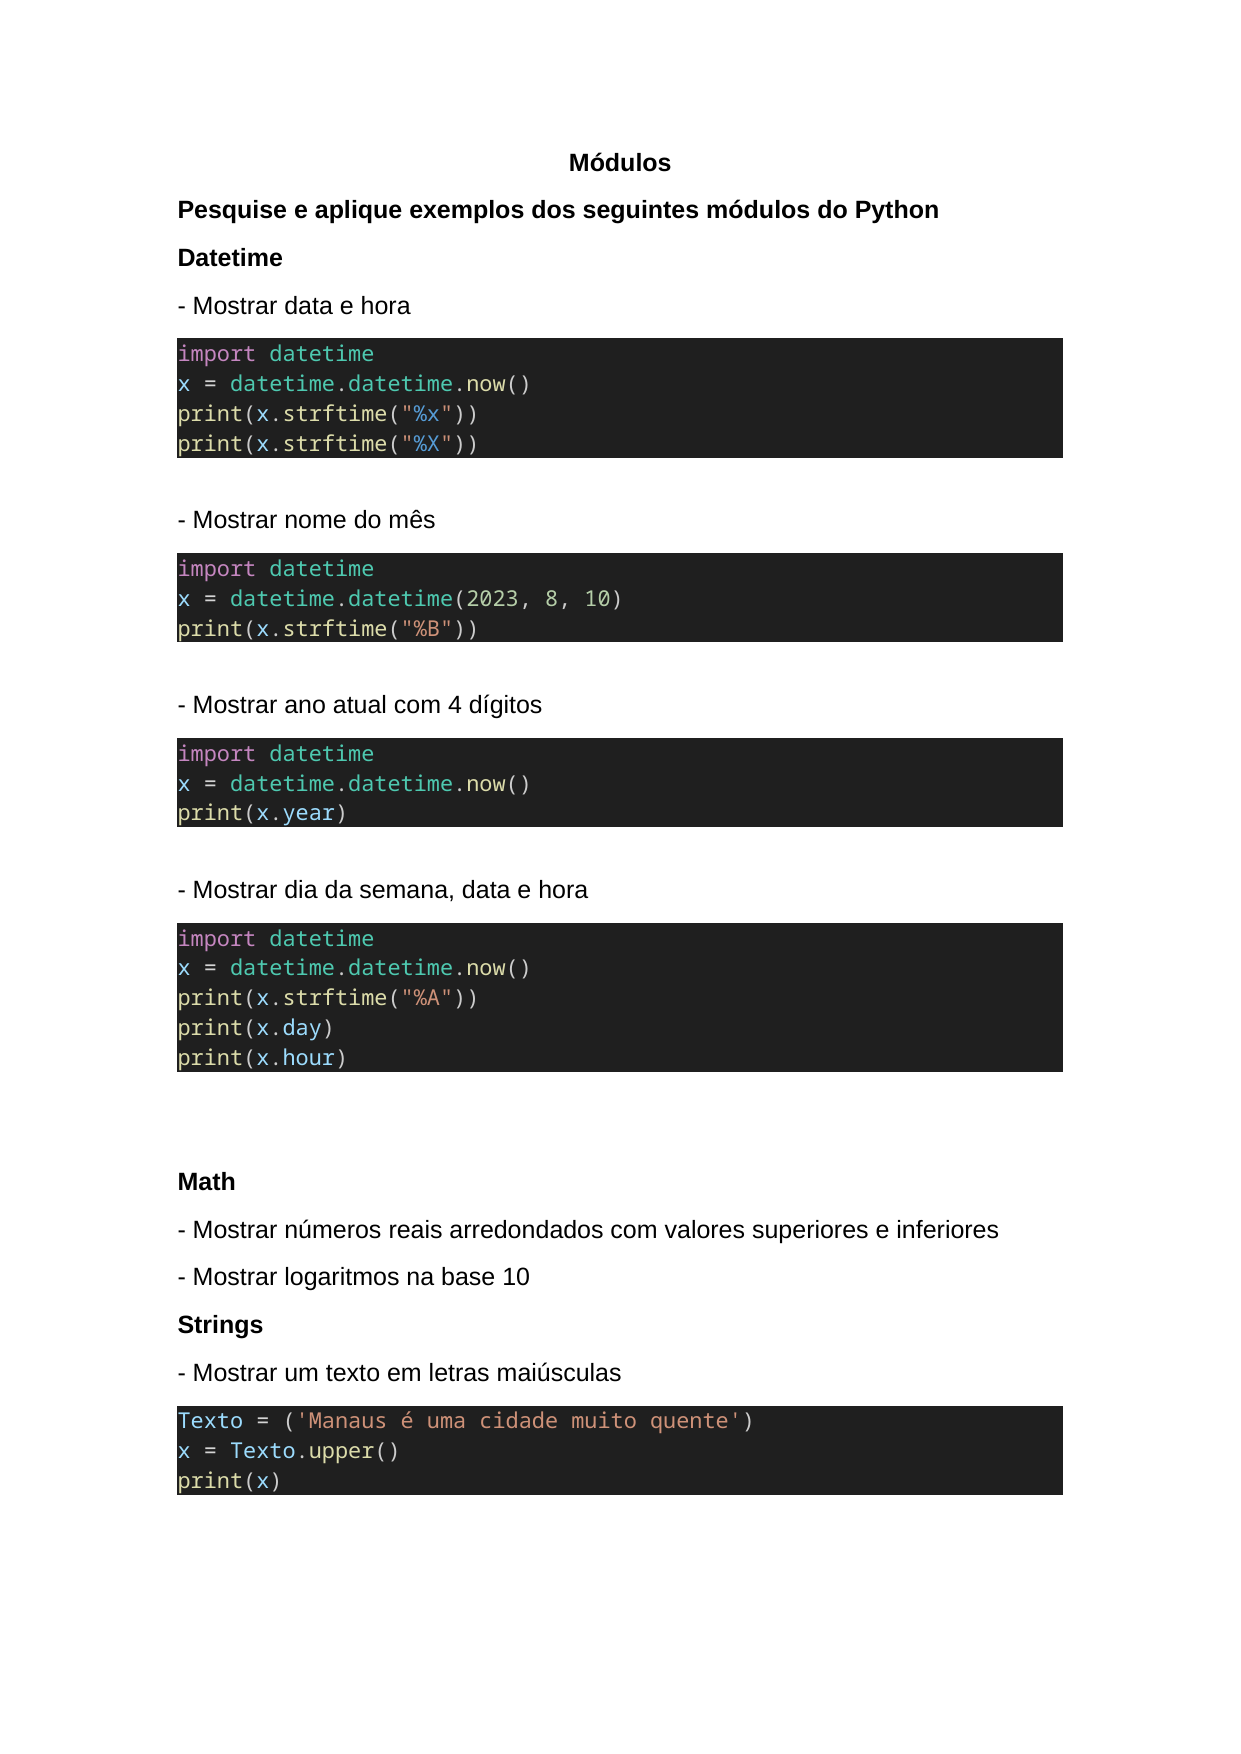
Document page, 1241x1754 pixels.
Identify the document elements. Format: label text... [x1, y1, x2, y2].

text print(x.strftime("%X")) [177, 428, 1063, 458]
text - Mostrar ano atual com 4 dígitos [177, 690, 1063, 719]
text x = datetime.datetime(2023, 8, 10) [177, 583, 1063, 613]
text print(x.strftime("%A")) [177, 982, 1063, 1012]
text Datetime [177, 243, 1063, 272]
text Strings [177, 1310, 1063, 1339]
text - Mostrar números reais arredondados com valores superiores e inferiores [177, 1215, 1063, 1243]
text print(x.strftime("%B")) [177, 613, 1063, 642]
text x = Texto.upper() [177, 1435, 1063, 1465]
text Math [177, 1167, 1063, 1196]
text print(x.year) [177, 797, 1063, 827]
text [177, 1406, 1063, 1435]
text import datetime [177, 923, 1063, 952]
text - Mostrar logaritmos na base 10 [177, 1262, 1063, 1291]
text - Mostrar nome do mês [177, 505, 1063, 534]
text - Mostrar data e hora [177, 291, 1063, 319]
text - Mostrar um texto em letras maiúsculas [177, 1358, 1063, 1387]
text print(x.strftime("%x")) [177, 398, 1063, 428]
text import datetime [177, 338, 1063, 368]
text print(x) [177, 1465, 1063, 1495]
text Pesquise e aplique exemplos dos seguintes módulos do Python [177, 195, 1063, 224]
text x = datetime.datetime.now() [177, 768, 1063, 797]
text print(x.day) [177, 1012, 1063, 1042]
text import datetime [177, 738, 1063, 768]
text print(x.hour) [177, 1042, 1063, 1072]
text x = datetime.datetime.now() [177, 368, 1063, 398]
text Módulos [177, 148, 1063, 176]
text import datetime [177, 553, 1063, 583]
text - Mostrar dia da semana, data e hora [177, 875, 1063, 904]
text x = datetime.datetime.now() [177, 952, 1063, 982]
